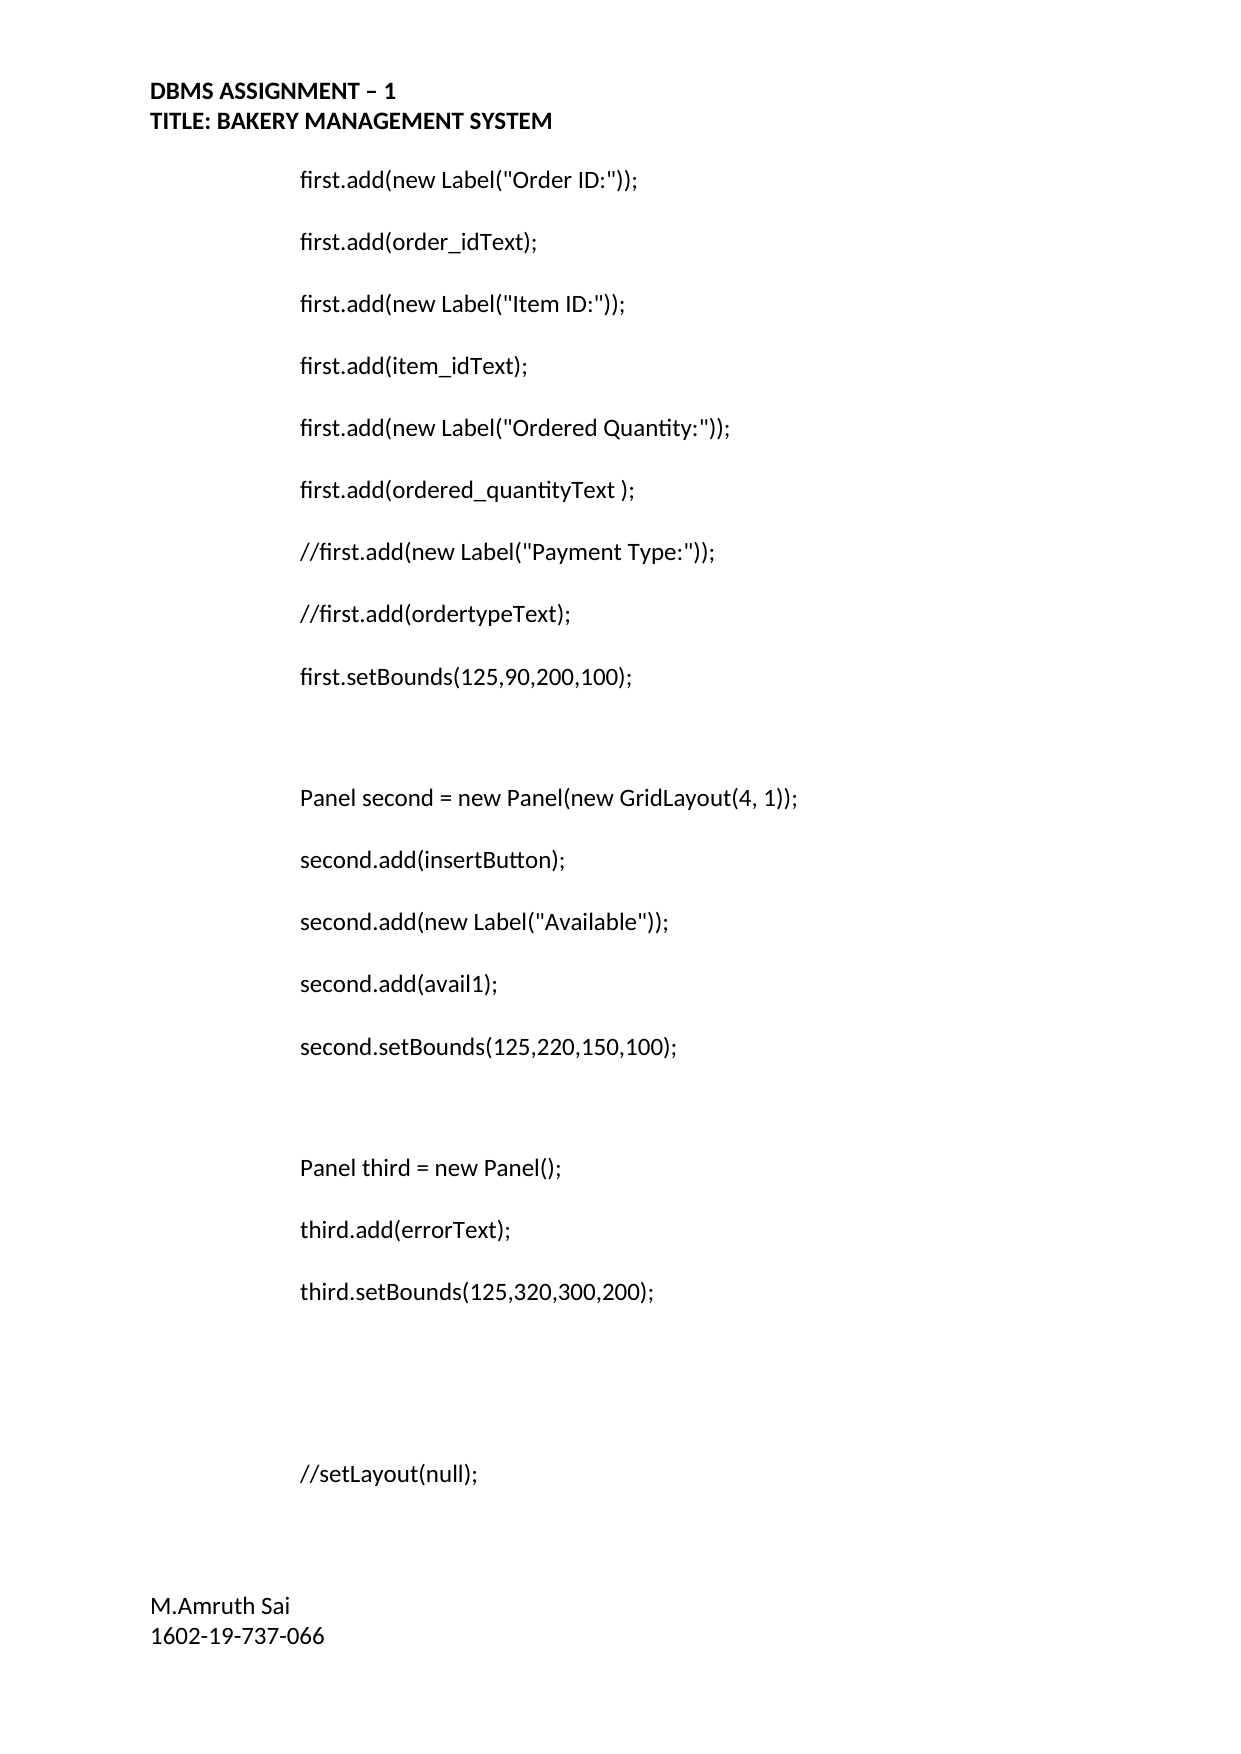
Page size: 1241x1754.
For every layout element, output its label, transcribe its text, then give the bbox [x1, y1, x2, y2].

text //first.add(new Label("Payment Type:")); [150, 537, 1090, 567]
text second.setBounds(125,220,150,100); [150, 1031, 1090, 1061]
text second.add(new Label("Available")); [150, 907, 1090, 937]
text //first.add(ordertypeText); [150, 599, 1090, 629]
text first.add(order_idText); [150, 226, 1090, 257]
text first.setBounds(125,90,200,100); [150, 661, 1090, 691]
text Panel third = new Panel(); [150, 1152, 1090, 1183]
text third.setBounds(125,320,300,200); [150, 1277, 1090, 1307]
text Panel second = new Panel(new GridLayout(4, 1)); [150, 782, 1090, 813]
text first.add(new Label("Item ID:")); [150, 288, 1090, 319]
text //setLayout(null); [150, 1458, 1090, 1488]
text first.add(new Label("Ordered Quantity:")); [150, 412, 1090, 443]
text first.add(new Label("Order ID:")); [150, 164, 1090, 194]
text second.add(avail1); [150, 969, 1090, 999]
text third.add(errorText); [150, 1214, 1090, 1245]
text second.add(insertButton); [150, 844, 1090, 875]
text first.add(ordered_quantityText ); [150, 474, 1090, 505]
text first.add(item_idText); [150, 350, 1090, 381]
